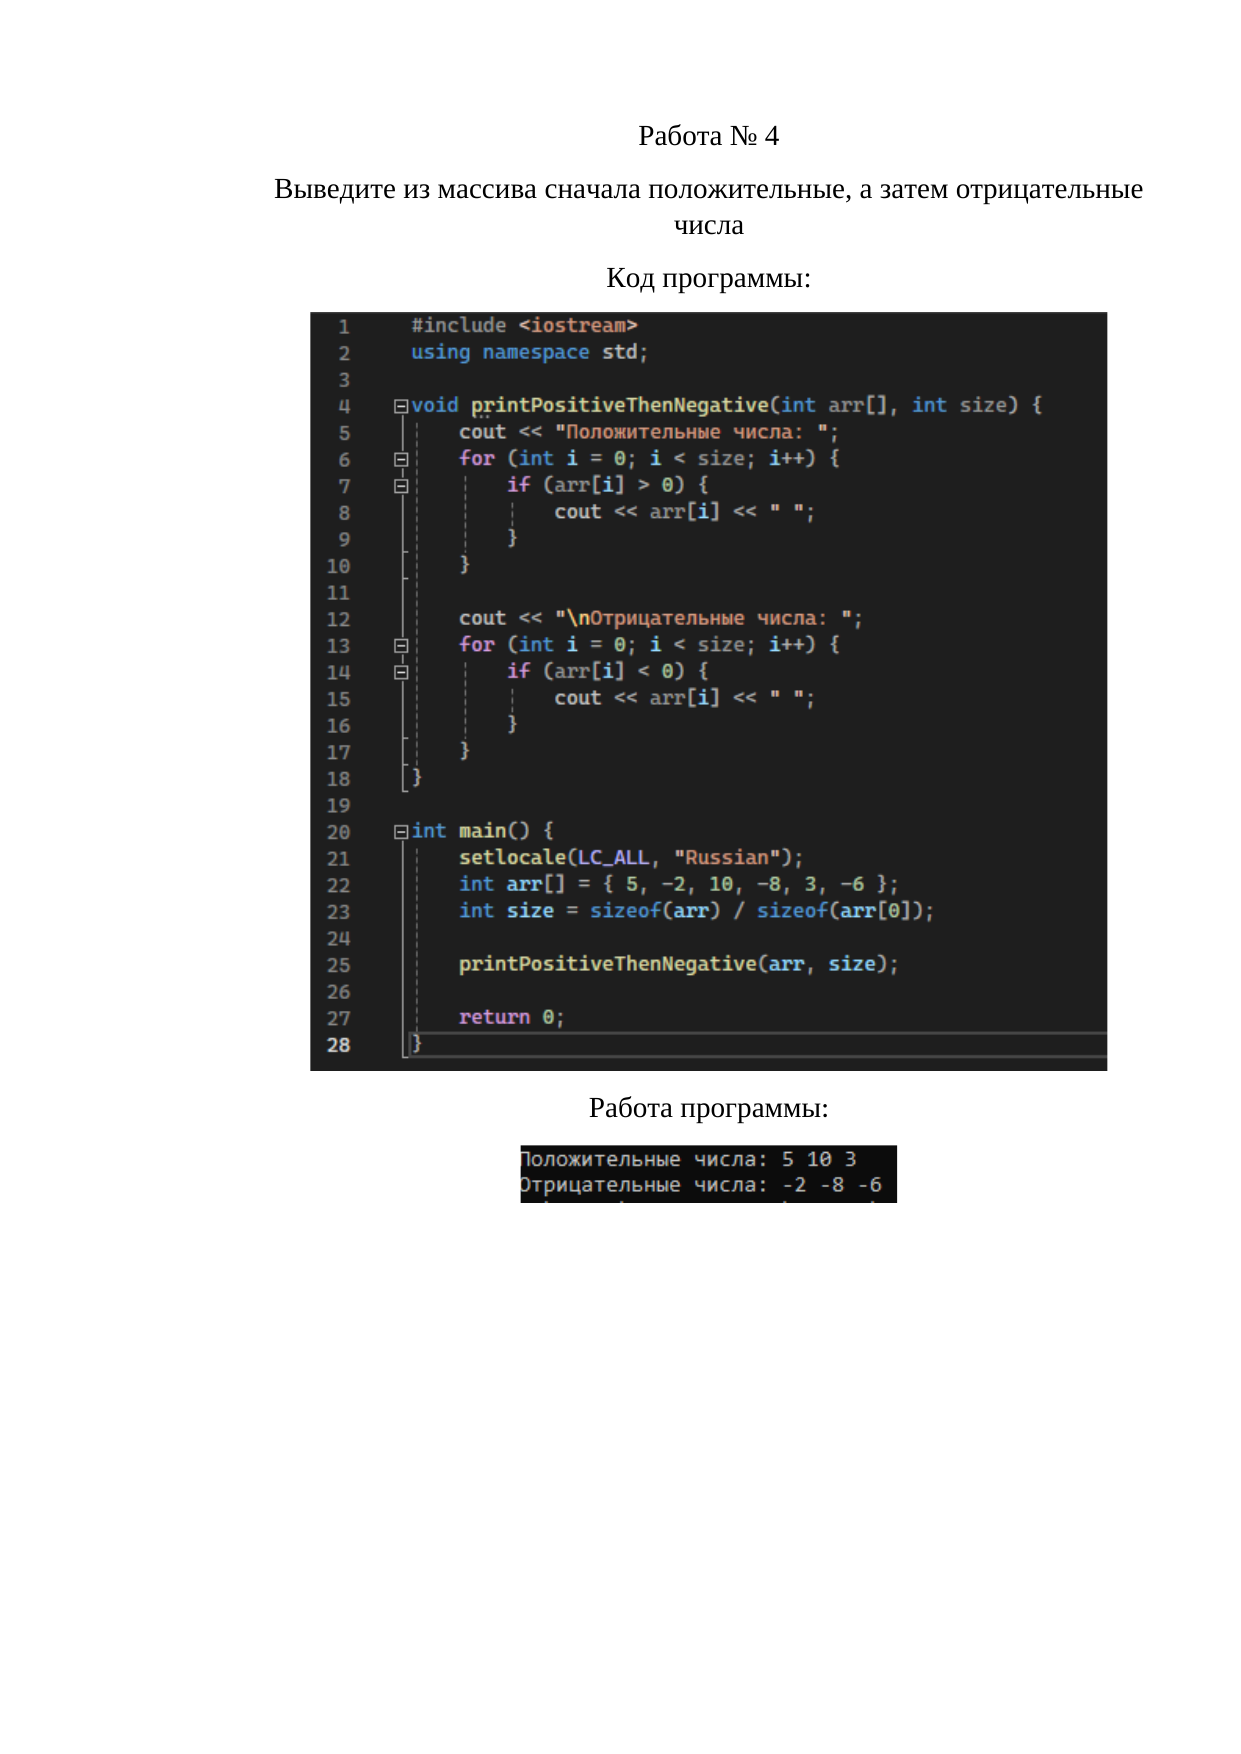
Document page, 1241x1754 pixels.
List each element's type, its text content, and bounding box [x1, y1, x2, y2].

text Выведите из массива сначала положительные, а затем отрицательные числа [266, 171, 1152, 241]
text Работа № 4 [266, 118, 1152, 152]
picture [520, 1144, 898, 1203]
picture [310, 312, 1108, 1071]
text Код программы: [266, 260, 1152, 293]
text Работа программы: [266, 1089, 1152, 1125]
